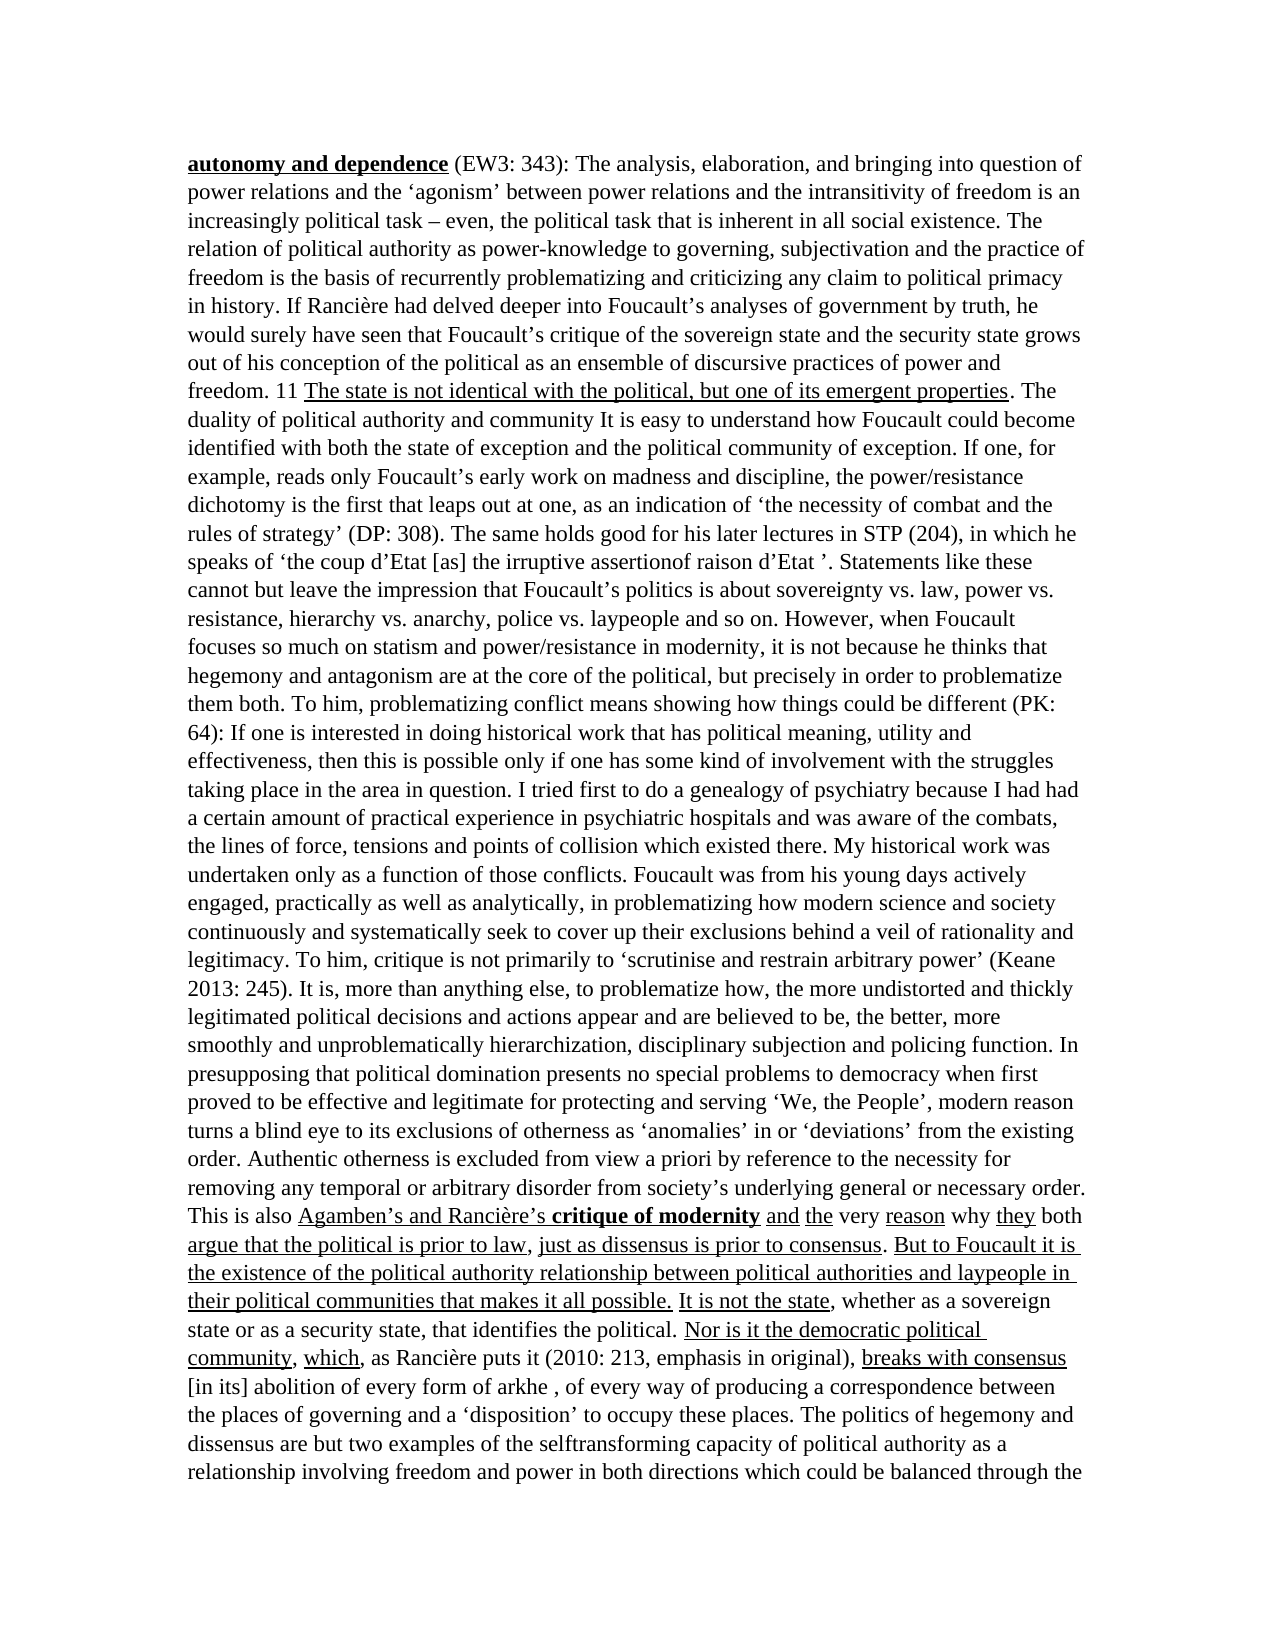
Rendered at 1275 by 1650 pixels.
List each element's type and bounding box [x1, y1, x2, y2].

text [187, 150, 1087, 1484]
